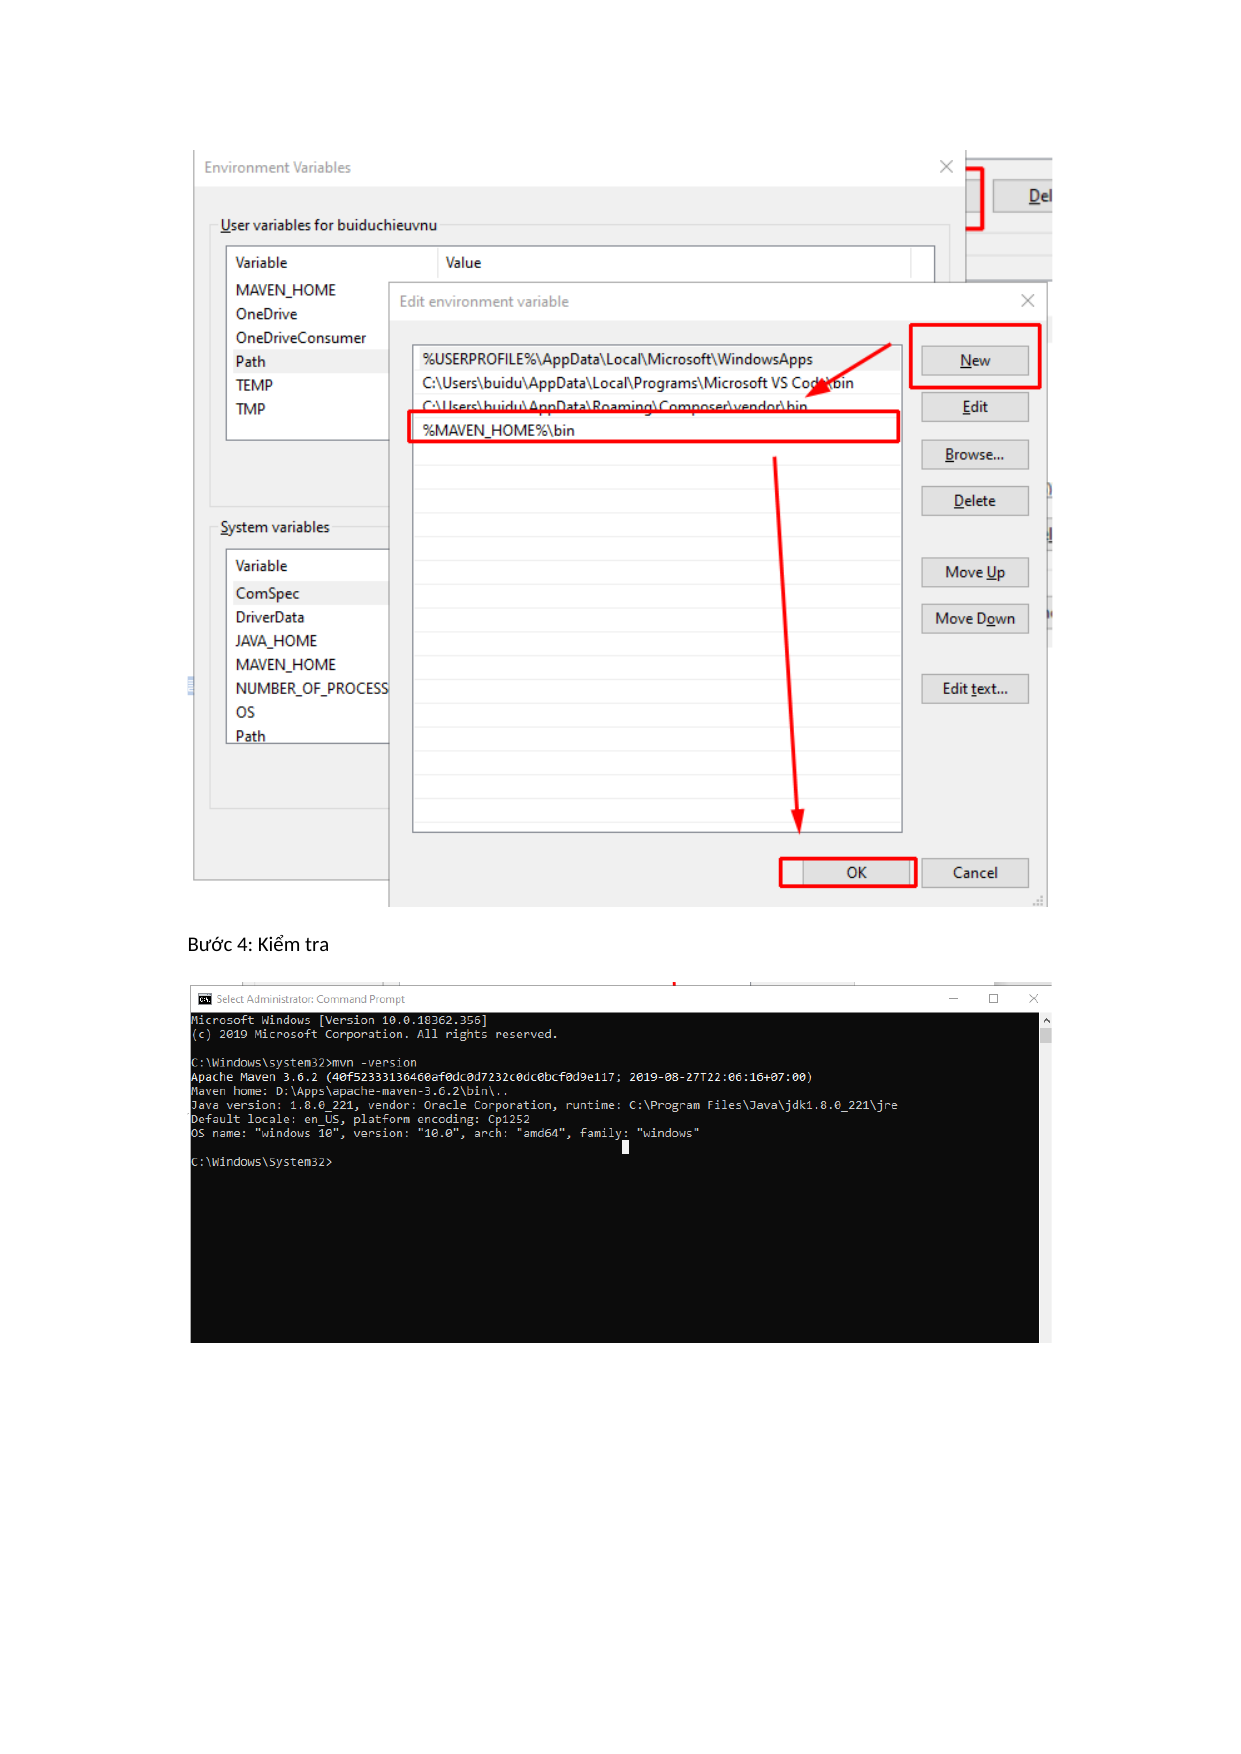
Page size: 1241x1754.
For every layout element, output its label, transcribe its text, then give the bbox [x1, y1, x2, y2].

picture [187, 982, 1052, 1343]
text Bước 4: Kiểm tra [187, 932, 1053, 957]
picture [187, 150, 1053, 907]
